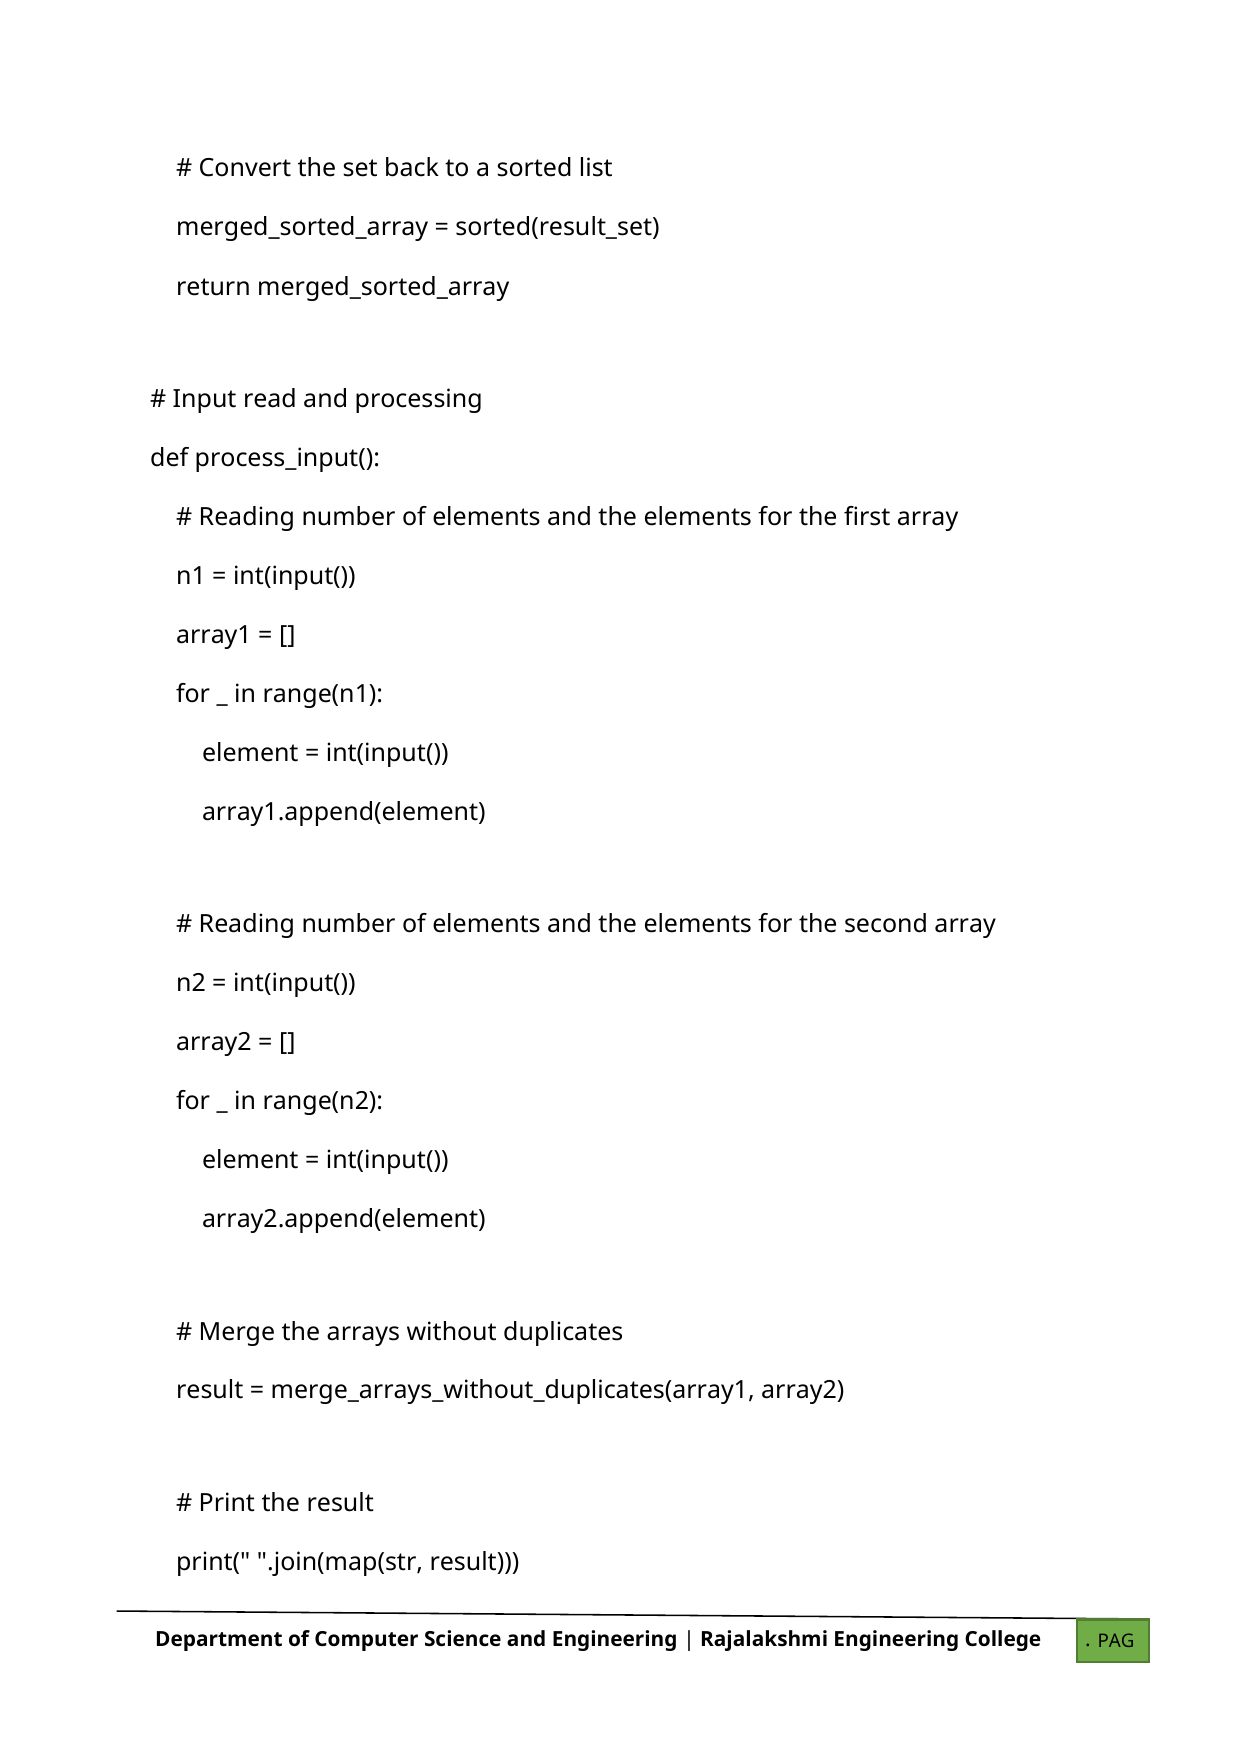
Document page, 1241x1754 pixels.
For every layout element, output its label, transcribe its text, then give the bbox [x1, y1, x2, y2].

text # Reading number of elements and the elements for the second array [150, 906, 1090, 940]
text element = int(input()) [150, 734, 1090, 769]
text n1 = int(input()) [150, 557, 1090, 591]
text # Reading number of elements and the elements for the first array [150, 498, 1090, 532]
text array2.append(element) [150, 1201, 1090, 1235]
text merged_sorted_array = sorted(result_set) [150, 209, 1090, 243]
text array1 = [] [150, 616, 1090, 651]
text # Convert the set back to a sorted list [150, 150, 1090, 184]
text element = int(input()) [150, 1142, 1090, 1176]
text for _ in range(n2): [150, 1083, 1090, 1117]
text def process_input(): [150, 439, 1090, 473]
text result = merge_arrays_without_duplicates(array1, array2) [150, 1372, 1090, 1406]
text array1.append(element) [150, 794, 1090, 828]
text array2 = [] [150, 1024, 1090, 1058]
text print(" ".join(map(str, result))) [150, 1543, 1090, 1577]
text n2 = int(input()) [150, 965, 1090, 999]
text for _ in range(n1): [150, 676, 1090, 709]
text return merged_sorted_array [150, 268, 1090, 302]
text # Input read and processing [150, 380, 1090, 414]
text # Merge the arrays without duplicates [150, 1313, 1090, 1347]
text # Print the result [150, 1484, 1090, 1518]
